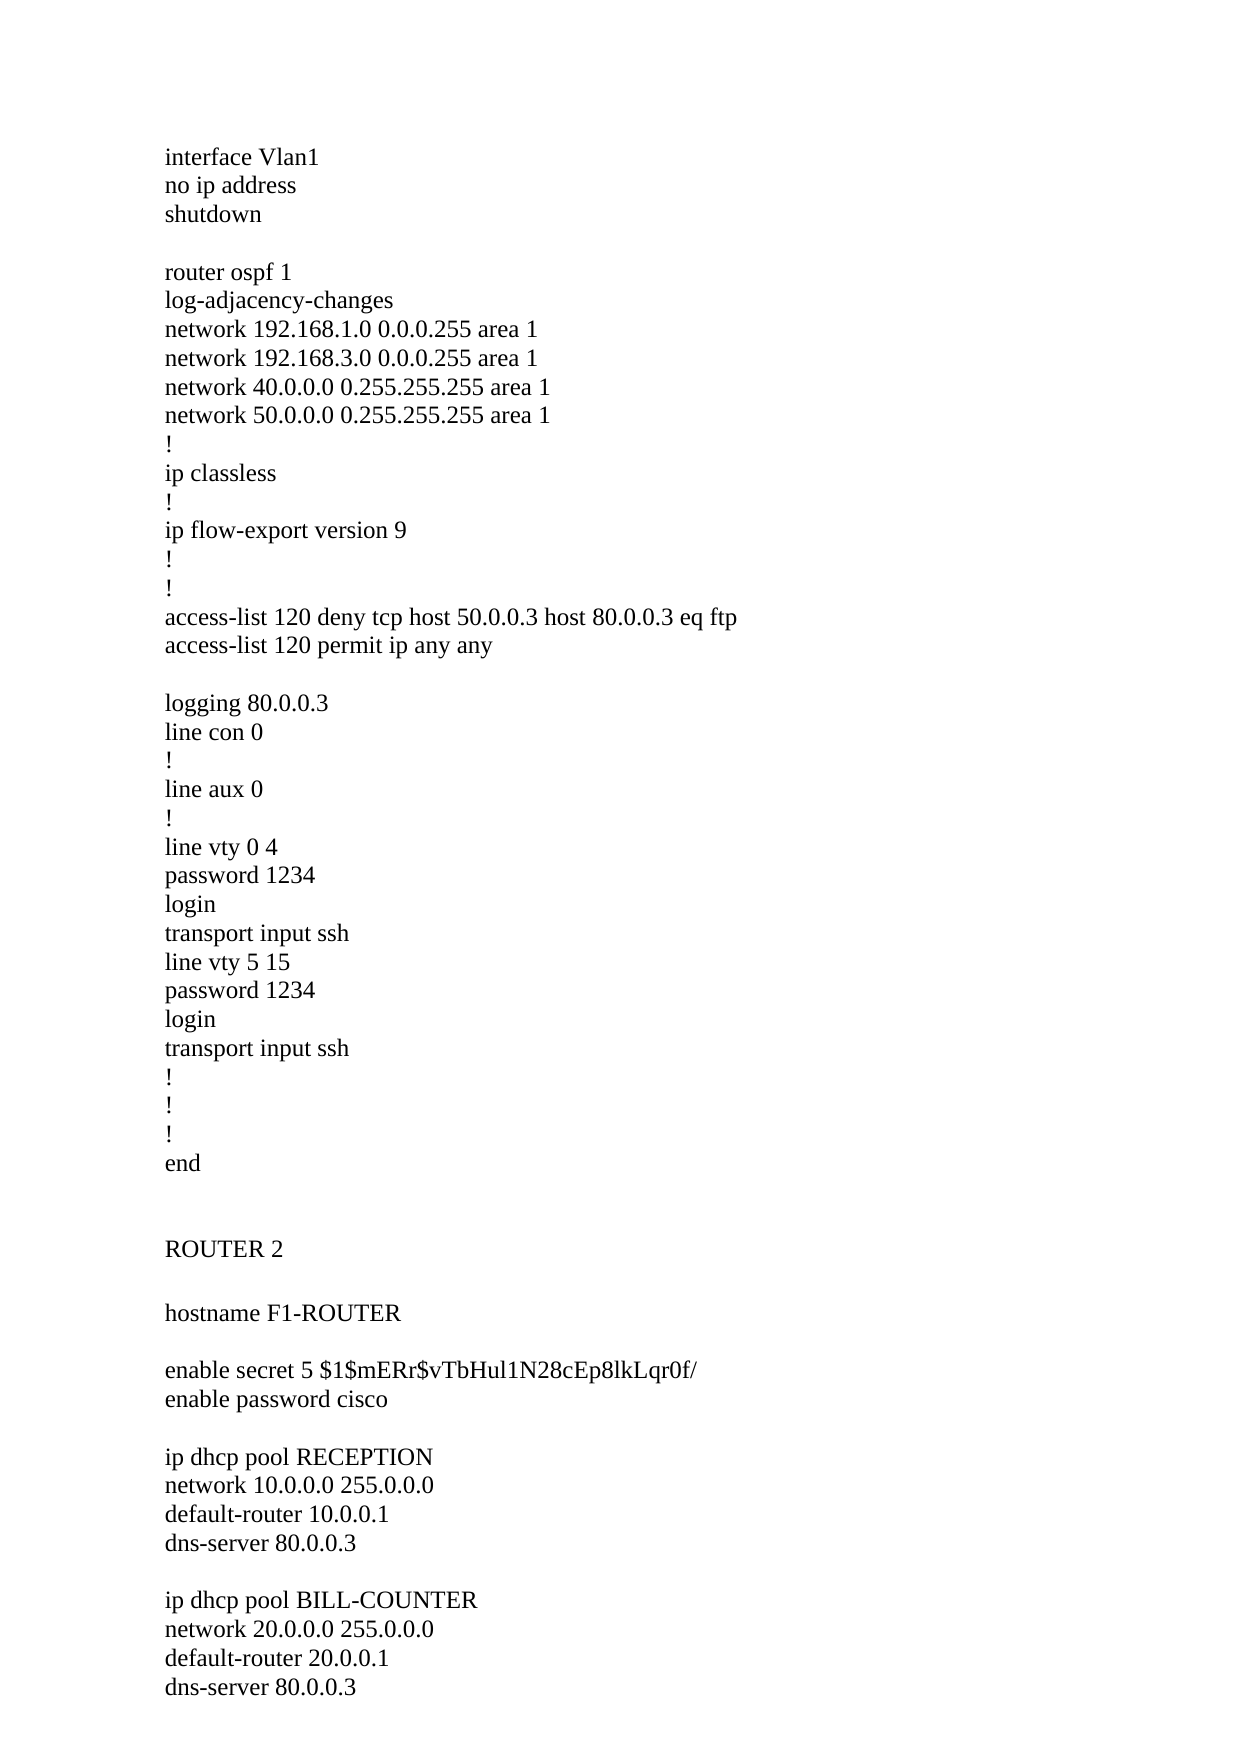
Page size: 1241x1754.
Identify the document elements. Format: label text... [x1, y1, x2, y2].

text access-list 120 deny tcp host 50.0.0.3 host 80.0.0.3 eq ftp [164, 602, 1076, 630]
text ip dhcp pool RECEPTION [164, 1442, 1076, 1470]
text password 1234 [164, 975, 1076, 1004]
text password 1234 [164, 860, 1076, 889]
text ip classless [164, 458, 1076, 487]
text ! [164, 429, 1076, 458]
text interface Vlan1 [164, 142, 1076, 170]
text ! [164, 487, 1076, 515]
text ! [164, 1062, 1076, 1090]
text dns-server 80.0.0.3 [164, 1528, 1076, 1557]
text no ip address [164, 170, 1076, 199]
text network 10.0.0.0 255.0.0.0 [164, 1470, 1076, 1499]
text line aux 0 [164, 774, 1076, 803]
text default-router 10.0.0.1 [164, 1499, 1076, 1528]
text line vty 0 4 [164, 832, 1076, 860]
text network 192.168.3.0 0.0.0.255 area 1 [164, 343, 1076, 372]
text ! [164, 1119, 1076, 1148]
text log-adjacency-changes [164, 285, 1076, 314]
text ! [164, 573, 1076, 602]
text ! [164, 1090, 1076, 1119]
text login [164, 1004, 1076, 1033]
text network 50.0.0.0 0.255.255.255 area 1 [164, 400, 1076, 429]
text access-list 120 permit ip any any [164, 630, 1076, 659]
text ip flow-export version 9 [164, 515, 1076, 544]
text ROUTER 2 [164, 1234, 1076, 1262]
text network 20.0.0.0 255.0.0.0 [164, 1614, 1076, 1643]
text transport input ssh [164, 918, 1076, 947]
text dns-server 80.0.0.3 [164, 1672, 1076, 1700]
text line con 0 [164, 717, 1076, 745]
text network 192.168.1.0 0.0.0.255 area 1 [164, 314, 1076, 343]
text ! [164, 745, 1076, 774]
text default-router 20.0.0.1 [164, 1643, 1076, 1672]
text ip dhcp pool BILL-COUNTER [164, 1585, 1076, 1614]
text network 40.0.0.0 0.255.255.255 area 1 [164, 372, 1076, 400]
text logging 80.0.0.3 [164, 688, 1076, 717]
text end [164, 1148, 1076, 1177]
text login [164, 889, 1076, 918]
text transport input ssh [164, 1033, 1076, 1062]
text line vty 5 15 [164, 947, 1076, 975]
text router ospf 1 [164, 257, 1076, 285]
text ! [164, 803, 1076, 832]
text shutdown [164, 199, 1076, 228]
text ! [164, 544, 1076, 573]
text hostname F1-ROUTER [164, 1298, 1076, 1327]
text enable password cisco [164, 1384, 1076, 1413]
text enable secret 5 $1$mERr$vTbHul1N28cEp8lkLqr0f/ [164, 1355, 1076, 1384]
